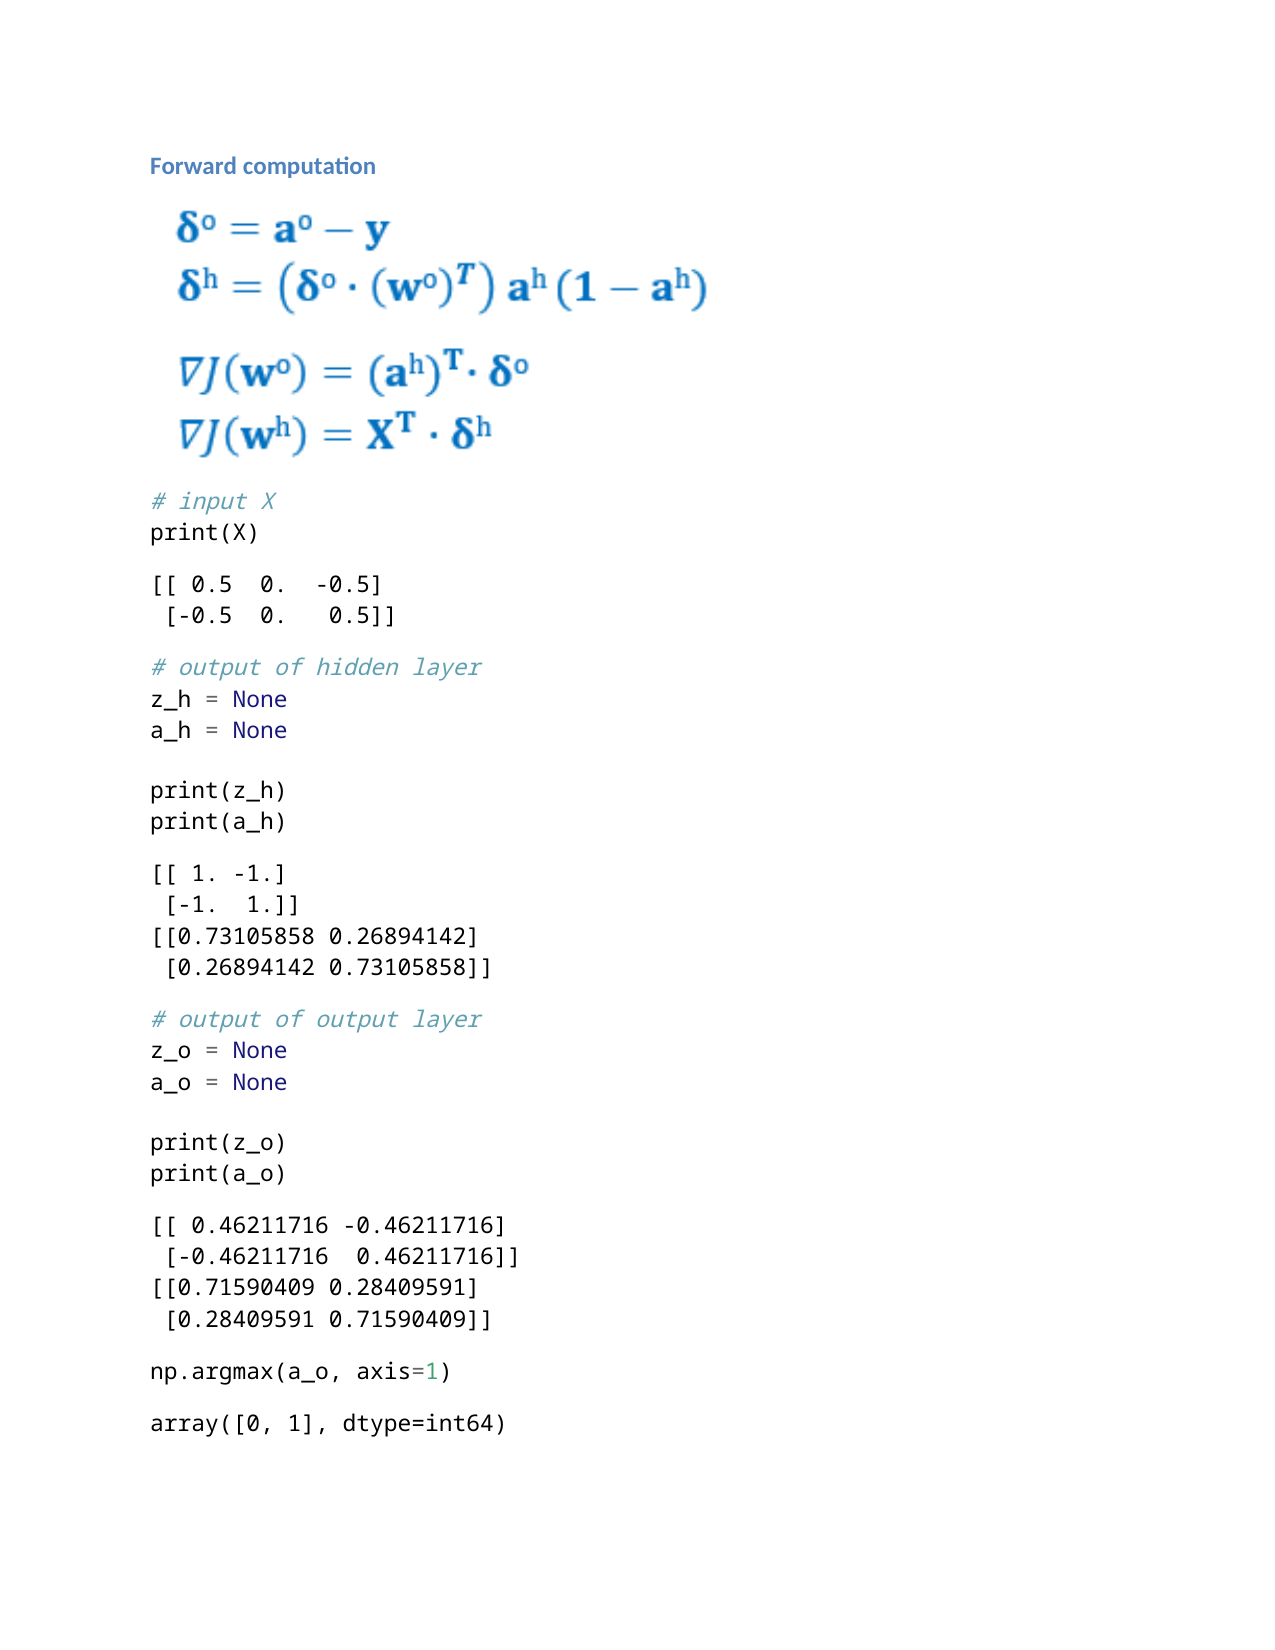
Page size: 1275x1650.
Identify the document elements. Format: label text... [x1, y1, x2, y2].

text array([0, 1], dtype=int64) [150, 1407, 1125, 1438]
text np.argmax(a_o, axis=1) [150, 1355, 1125, 1386]
text # output of hidden layer z_h = None a_h = None print(z_h) print(a_h) [150, 651, 1125, 836]
text [[ 0.5 0. -0.5] [-0.5 0. 0.5]] [150, 568, 1125, 631]
text [[ 1. -1.] [-1. 1.]] [[0.73105858 0.26894142] [0.26894142 0.73105858]] [150, 857, 1125, 982]
subtitle Forward computation [150, 150, 1125, 181]
text # input X print(X) [150, 485, 1125, 547]
text # output of output layer z_o = None a_o = None print(z_o) print(a_o) [150, 1003, 1125, 1188]
picture [168, 199, 717, 466]
text [[ 0.46211716 -0.46211716] [-0.46211716 0.46211716]] [[0.71590409 0.28409591] [0.28409591 0.71590409]] [150, 1209, 1125, 1334]
